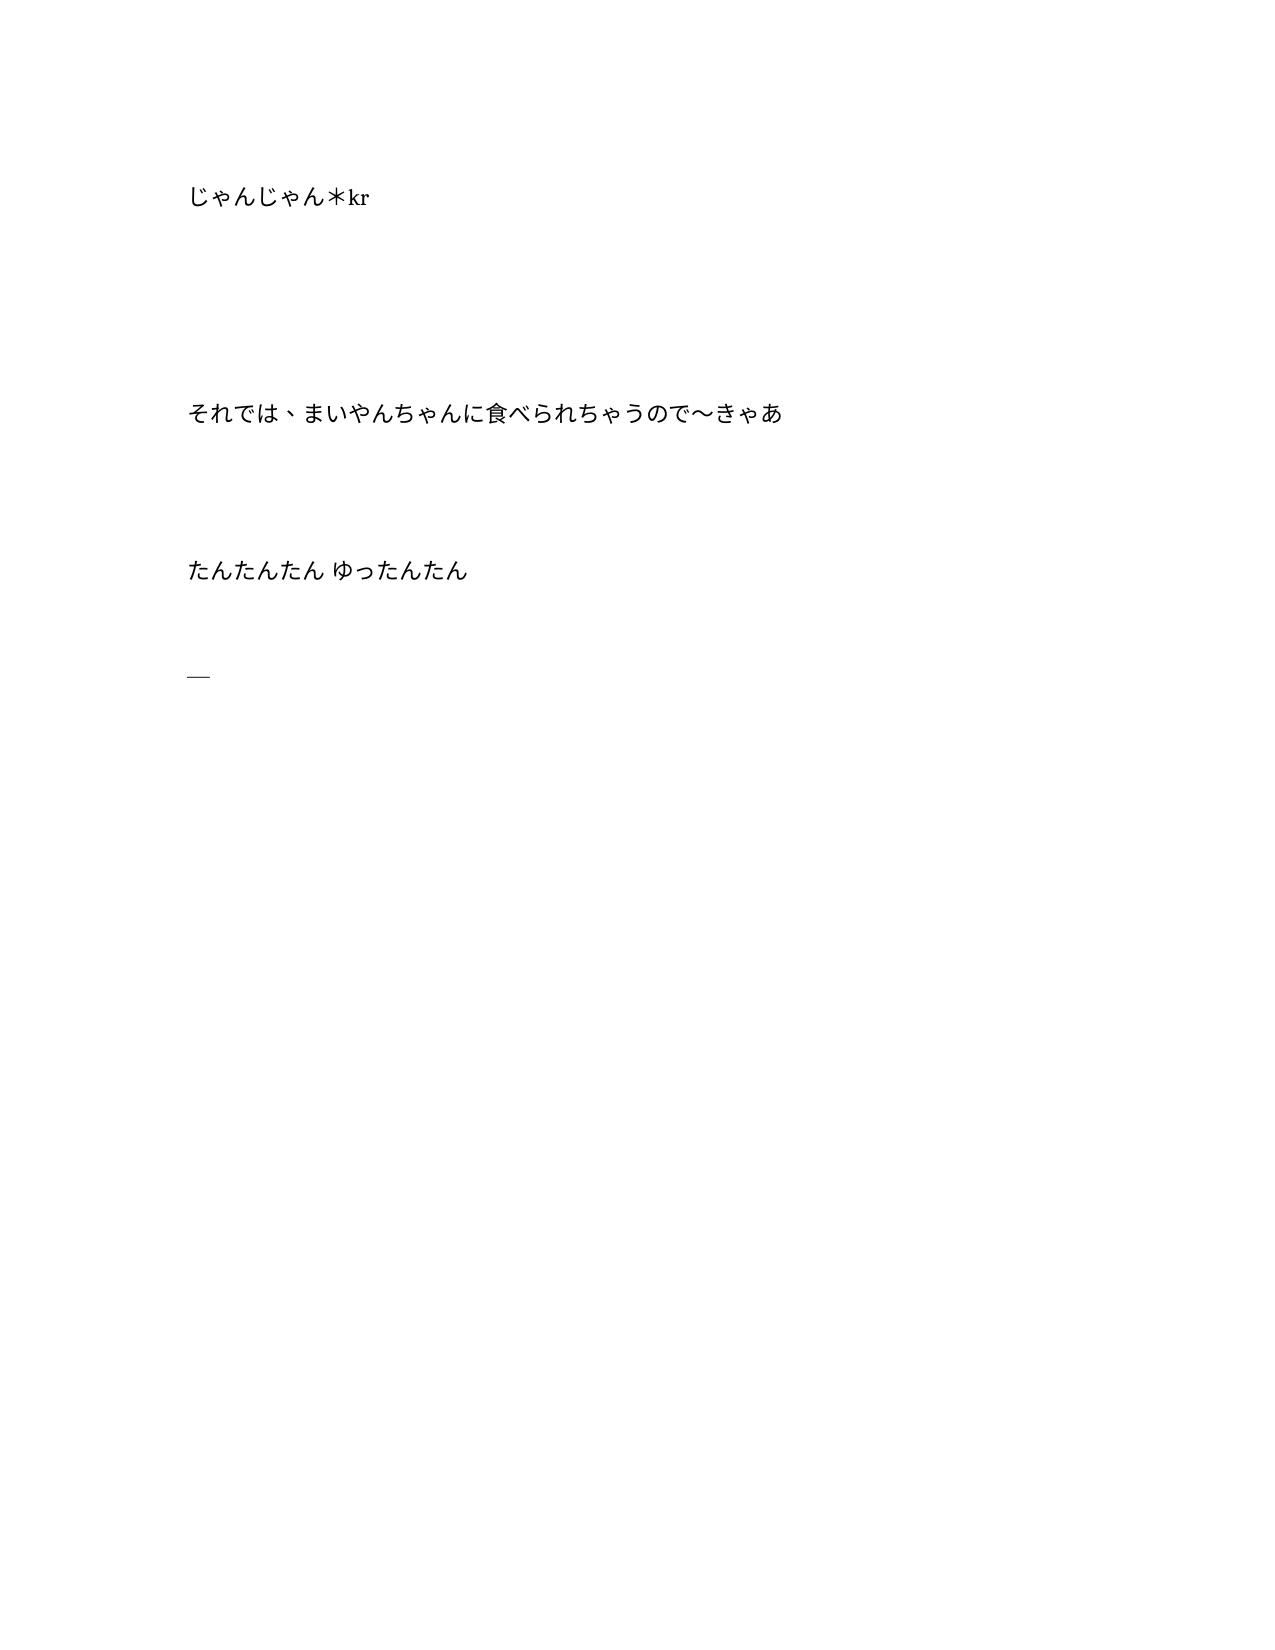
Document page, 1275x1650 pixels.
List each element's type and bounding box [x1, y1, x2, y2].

text [187, 150, 1087, 683]
